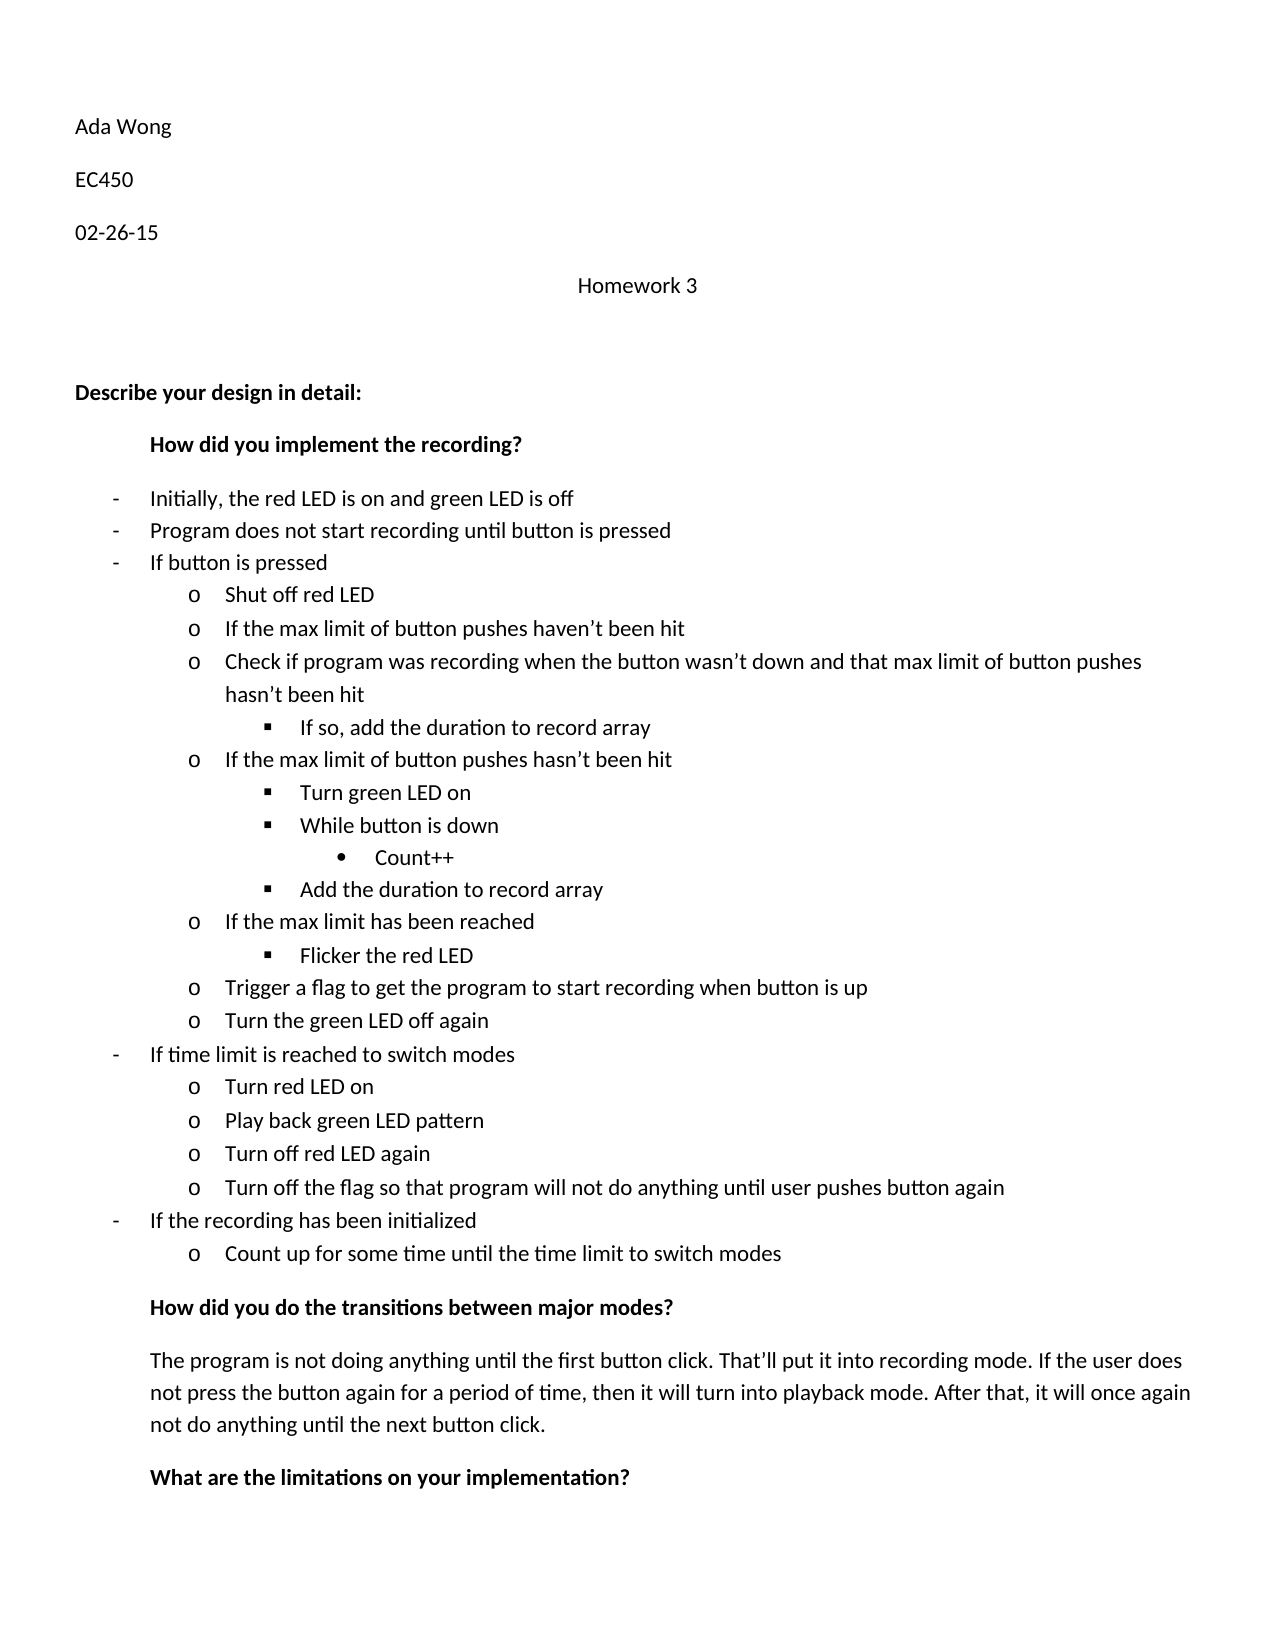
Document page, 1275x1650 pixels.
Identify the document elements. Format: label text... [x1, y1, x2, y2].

list Turn off the flag so that program will not do anything until user pushes button again [187, 1173, 1200, 1202]
list If the recording has been initialized [112, 1206, 1200, 1234]
list Trigger a flag to get the program to start recording when button is up [187, 973, 1200, 1002]
text The program is not doing anything until the first button click. That’ll put it into recording mode. If the user does not press the button again for a period of time, then it will turn into playback mode. After that, it will once again not do anything until the next button click. [150, 1346, 1200, 1438]
list Turn off red LED again [187, 1139, 1200, 1168]
text What are the limitations on your implementation? [150, 1463, 1200, 1491]
list If time limit is reached to switch modes [112, 1040, 1200, 1068]
text EC450 [75, 166, 1200, 193]
text Describe your design in detail: [75, 378, 1200, 406]
list Count up for some time until the time limit to switch modes [187, 1239, 1200, 1268]
list If the max limit of button pushes hasn’t been hit [187, 745, 1200, 774]
list If the max limit of button pushes haven’t been hit [187, 614, 1200, 643]
text How did you implement the recording? [75, 431, 1200, 459]
text 02-26-15 [75, 218, 1200, 247]
list Program does not start recording until button is pressed [112, 516, 1200, 544]
list Add the duration to record array [262, 875, 1200, 903]
list Initially, the red LED is on and green LED is off [112, 484, 1200, 512]
list Turn the green LED off again [187, 1007, 1200, 1036]
list Play back green LED pattern [187, 1106, 1200, 1135]
text Homework 3 [75, 272, 1200, 299]
list If the max limit has been reached [187, 907, 1200, 936]
list Flicker the red LED [262, 941, 1200, 969]
text Ada Wong [75, 112, 1200, 141]
list Shut off red LED [187, 580, 1200, 609]
list If button is pressed [112, 548, 1200, 576]
list Turn red LED on [187, 1072, 1200, 1101]
list While button is down [262, 811, 1200, 839]
list Turn green LED on [262, 778, 1200, 807]
list If so, add the duration to record array [262, 713, 1200, 741]
list Count++ [337, 843, 1200, 871]
list Check if program was recording when the button wasn’t down and that max limit of button pushes hasn’t been hit [187, 647, 1200, 709]
text How did you do the transitions between major modes? [150, 1293, 1200, 1321]
